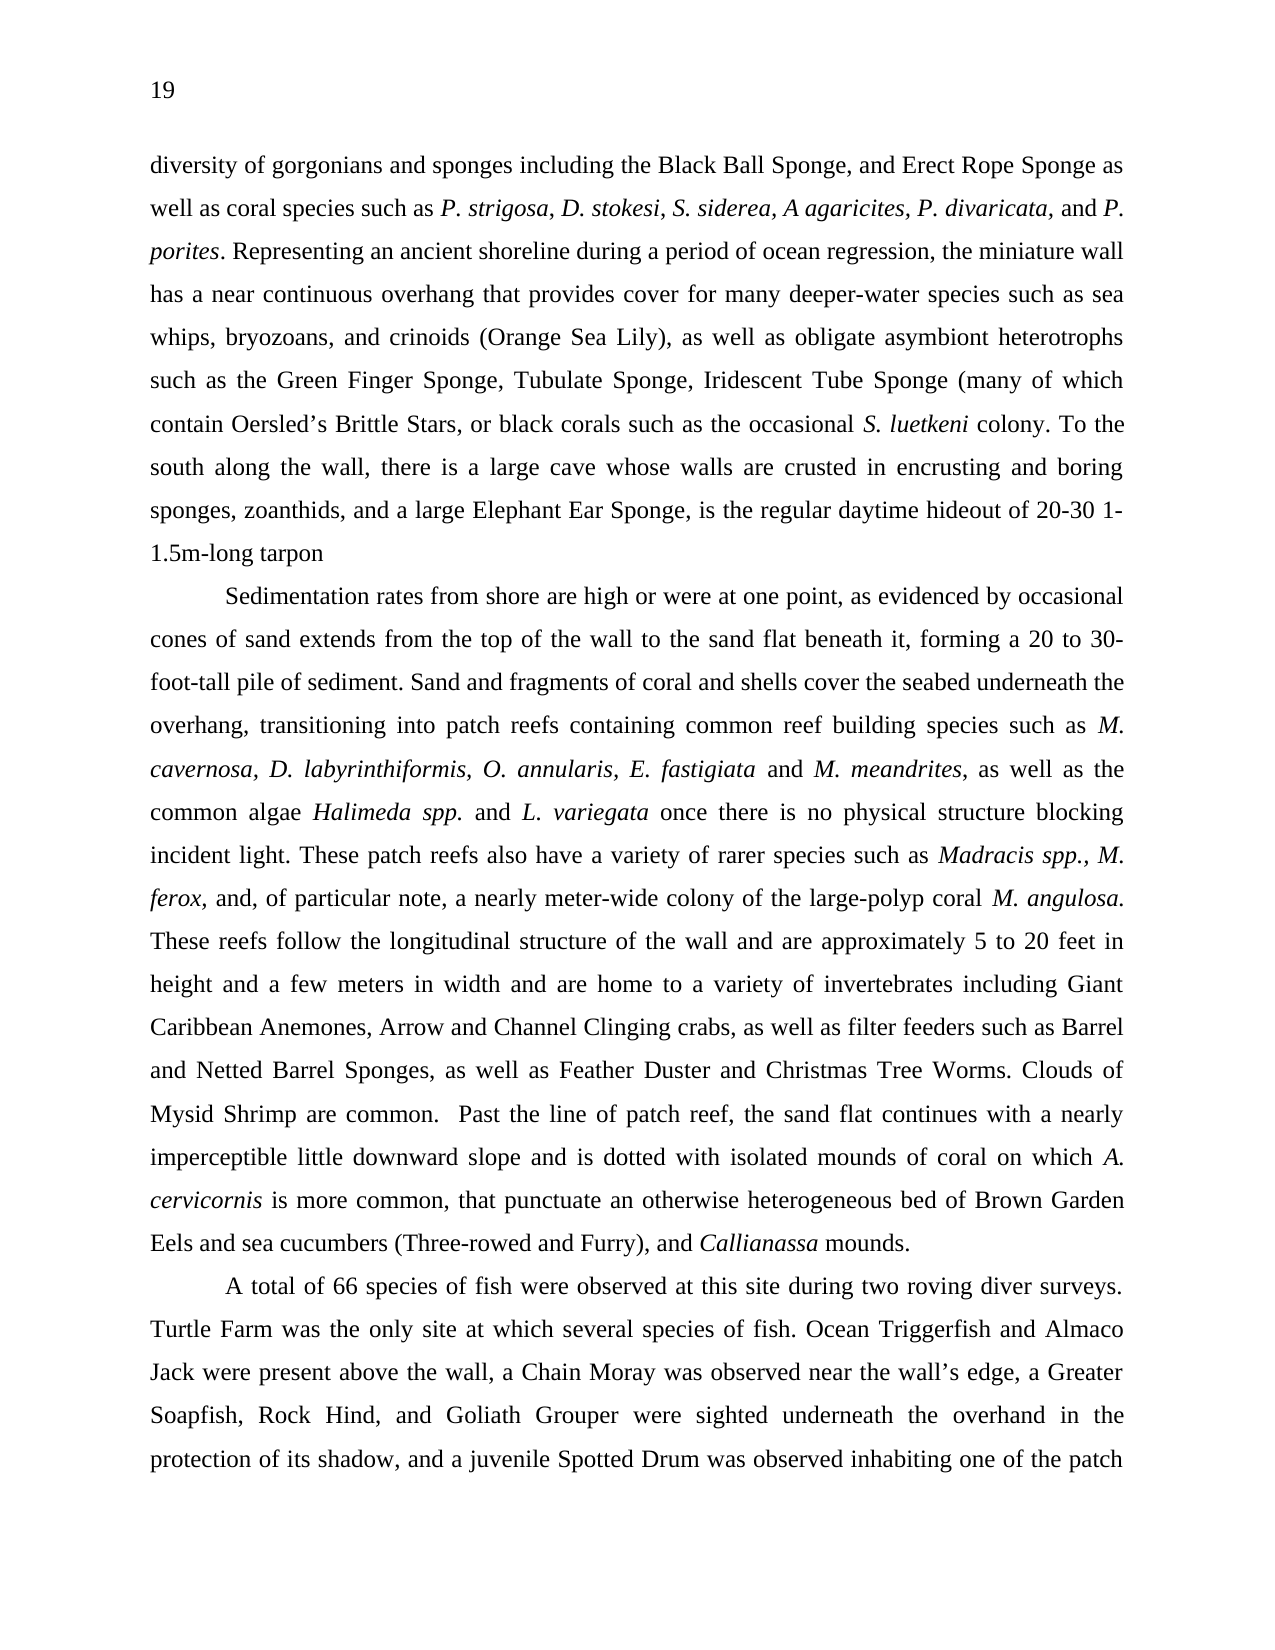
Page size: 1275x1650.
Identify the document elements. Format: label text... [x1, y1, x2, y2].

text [150, 150, 1125, 567]
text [150, 1271, 1125, 1472]
text Sedimentation rates from shore are high or were at one point, as evidenced by occasional cones of sand extends from the top of the wall to the sand flat beneath it, forming a 20 to 30-foot-tall pile of sediment. Sand and fragments of coral and shells cover the seabed underneath the overhang, transitioning into patch reefs containing common reef building species such as M. cavernosa, D. labyrinthiformis, O. annularis, E. fastigiata and M. meandrites, as well as the common algae Halimeda spp. and L. variegata once there is no physical structure blocking incident light. These patch reefs also have a variety of rarer species such as Madracis spp., M. ferox, and, of particular note, a nearly meter-wide colony of the large-polyp coral M. angulosa. These reefs follow the longitudinal structure of the wall and are approximately 5 to 20 feet in height and a few meters in width and are home to a variety of invertebrates including Giant Caribbean Anemones, Arrow and Channel Clinging crabs, as well as filter feeders such as Barrel and Netted Barrel Sponges, as well as Feather Duster and Christmas Tree Worms. Clouds of Mysid Shrimp are common. Past the line of patch reef, the sand flat continues with a nearly imperceptible little downward slope and is dotted with isolated mounds of coral on which A. cervicornis is more common, that punctuate an otherwise heterogeneous bed of Brown Garden Eels and sea cucumbers (Three-rowed and Furry), and Callianassa mounds. [150, 581, 1125, 1257]
